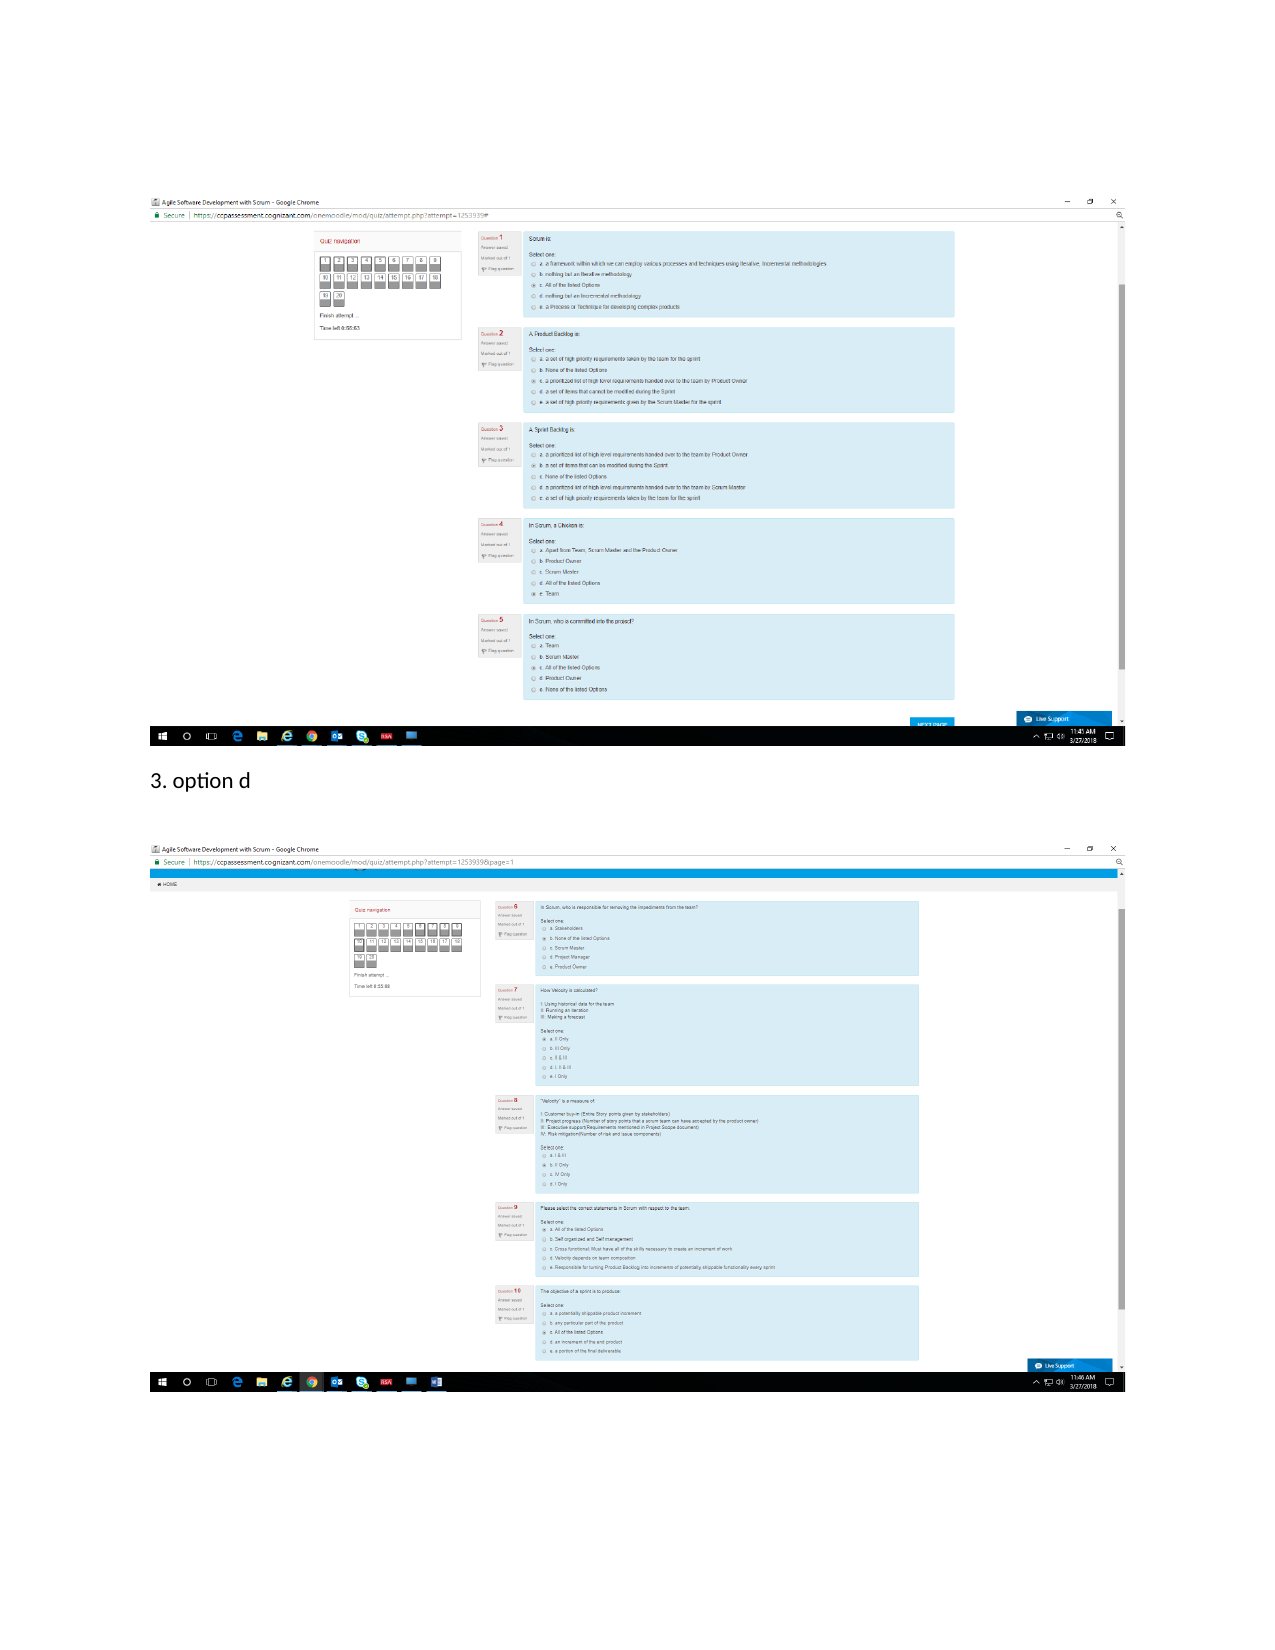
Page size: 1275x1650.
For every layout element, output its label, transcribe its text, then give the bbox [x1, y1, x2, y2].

picture [150, 843, 1125, 1392]
picture [150, 196, 1125, 746]
text 3. option d [150, 746, 1125, 824]
